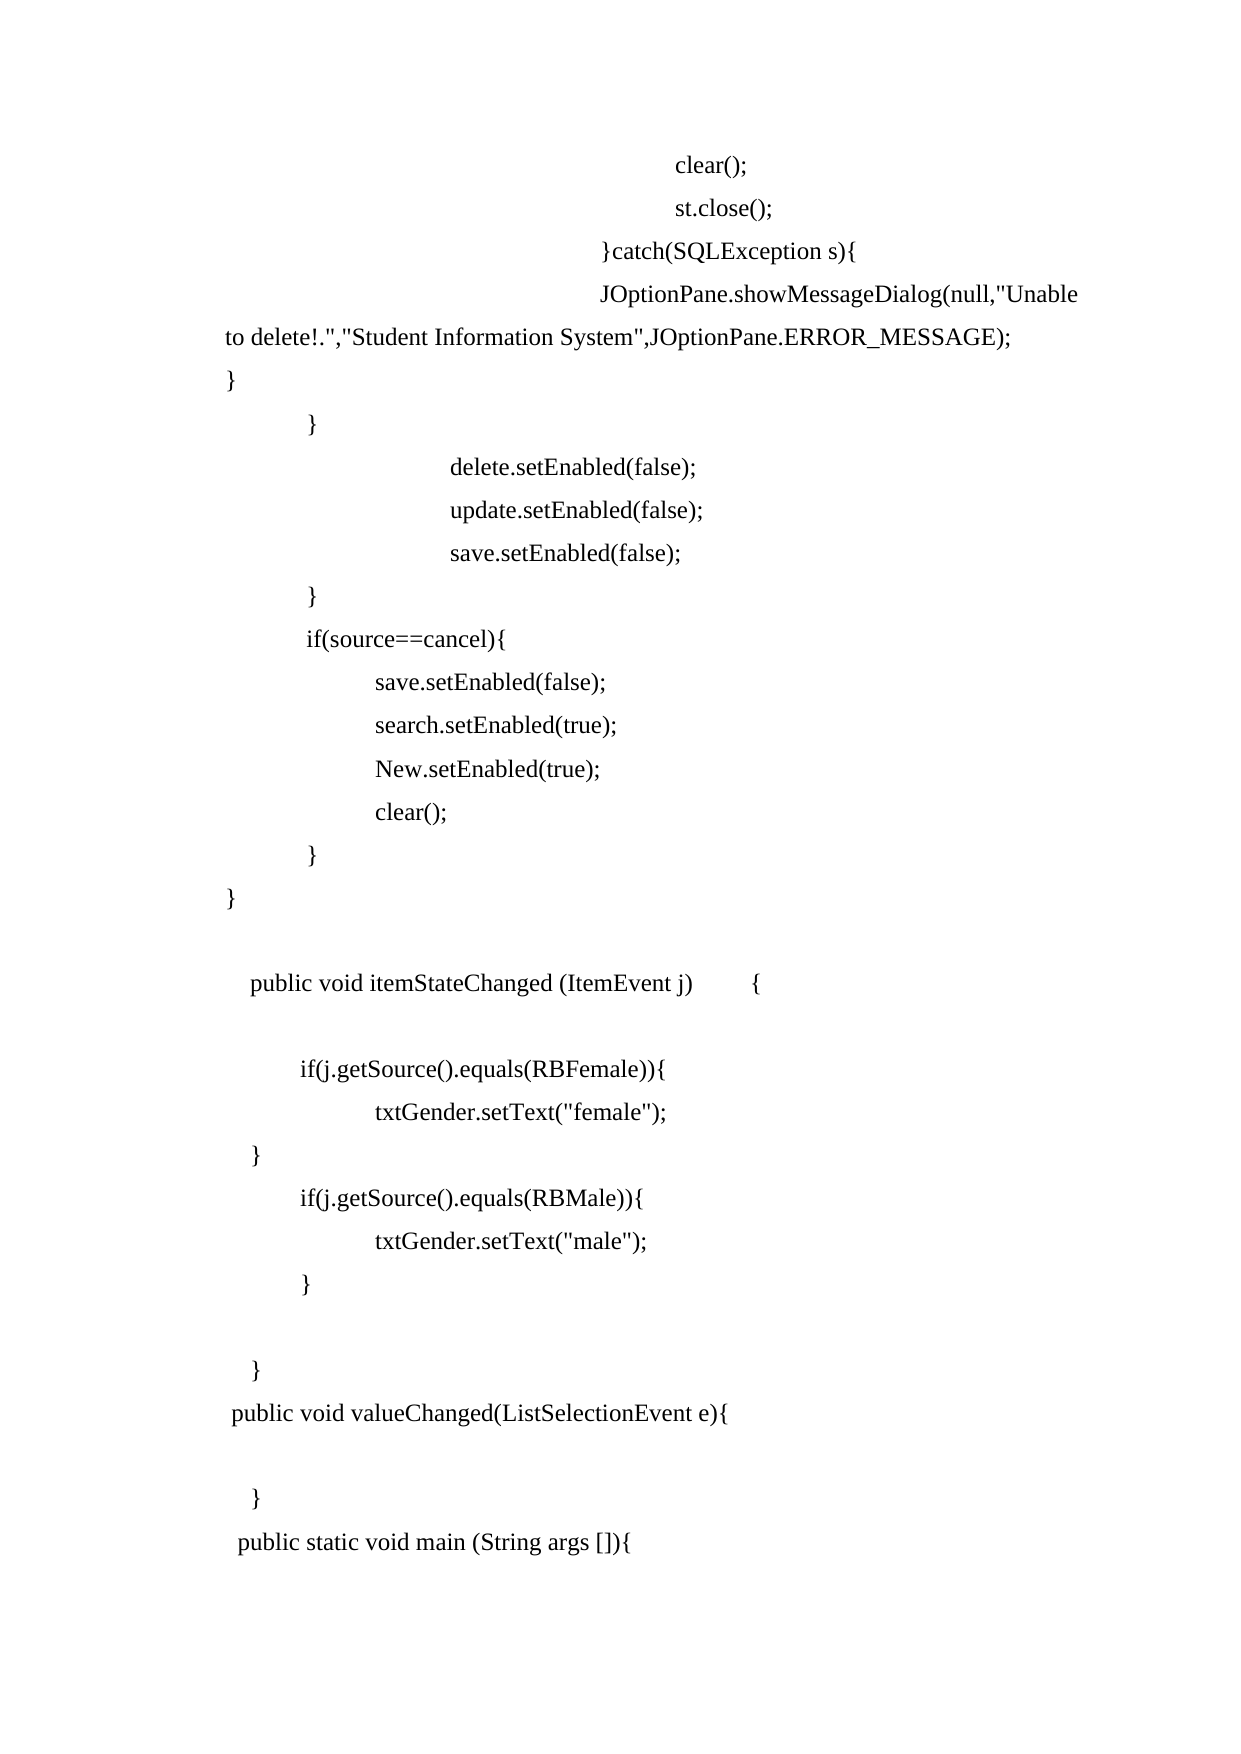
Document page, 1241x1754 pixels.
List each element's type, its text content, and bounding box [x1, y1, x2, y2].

text } [225, 840, 1090, 869]
text txtGender.setText("male"); [225, 1226, 1090, 1255]
text public static void main (String args []){ [225, 1527, 1090, 1555]
text search.setEnabled(true); [225, 711, 1090, 739]
text if(source==cancel){ [225, 624, 1090, 653]
text } [225, 581, 1090, 610]
text save.setEnabled(false); [225, 538, 1090, 567]
text } [225, 409, 1090, 437]
text update.setEnabled(false); [225, 495, 1090, 524]
text }catch(SQLException s){ [225, 236, 1090, 265]
text clear(); [225, 150, 1090, 179]
text save.setEnabled(false); [225, 667, 1090, 696]
text New.setEnabled(true); [225, 754, 1090, 782]
text clear(); [225, 797, 1090, 826]
text } [225, 1140, 1090, 1169]
text if(j.getSource().equals(RBMale)){ [225, 1183, 1090, 1212]
text txtGender.setText("female"); [225, 1097, 1090, 1126]
text } [225, 1269, 1090, 1298]
text public void valueChanged(ListSelectionEvent e){ [225, 1398, 1090, 1427]
text } [225, 1355, 1090, 1384]
text } [225, 1483, 1090, 1512]
text } [225, 883, 1090, 912]
text st.close(); [225, 193, 1090, 222]
text JOptionPane.showMessageDialog(null,"Unable to delete!.","Student Information System",JOptionPane.ERROR_MESSAGE); [225, 279, 1090, 351]
text if(j.getSource().equals(RBFemale)){ [225, 1054, 1090, 1082]
text delete.setEnabled(false); [225, 452, 1090, 481]
text public void itemStateChanged (ItemEvent j) { [225, 968, 1090, 997]
text } [225, 366, 1090, 394]
